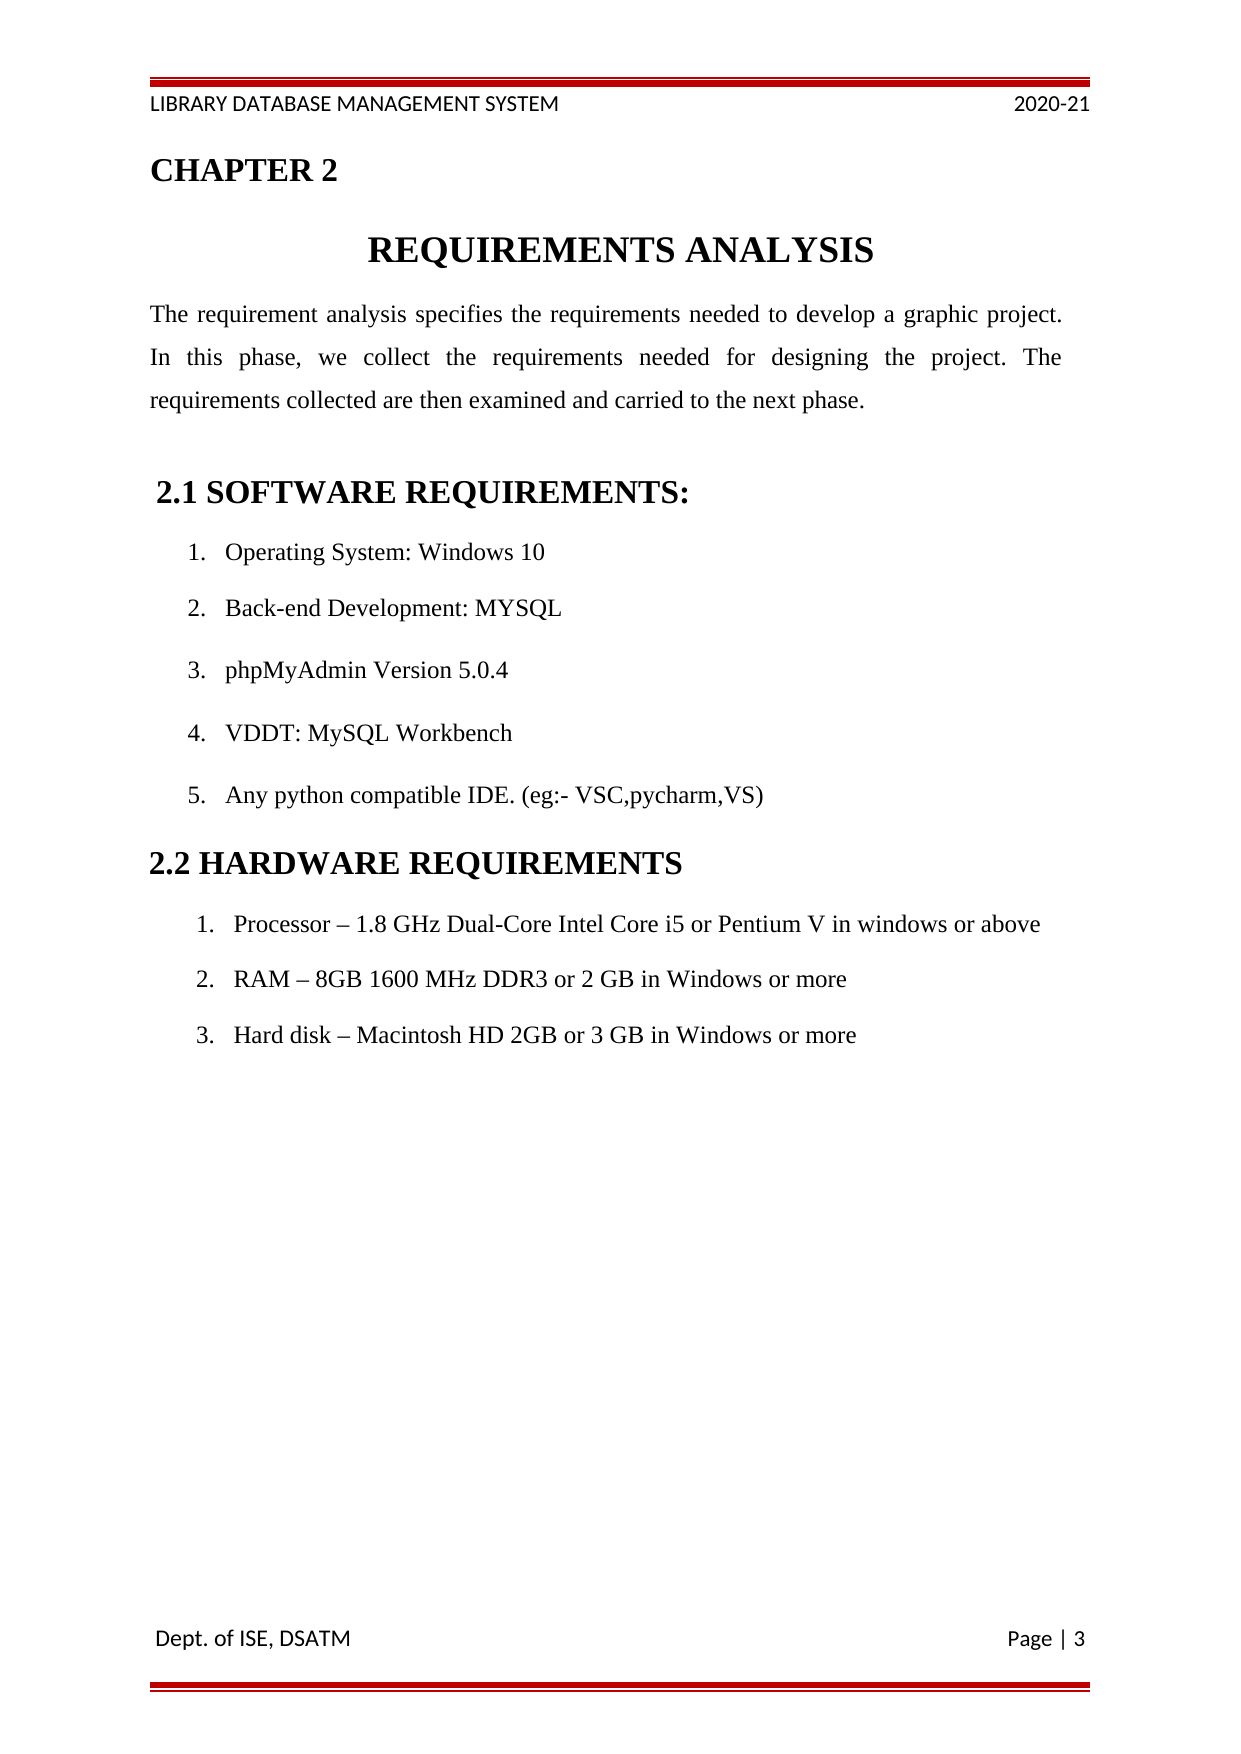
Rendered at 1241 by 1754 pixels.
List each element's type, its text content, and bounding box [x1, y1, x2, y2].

list Operating System: Windows 10 [187, 537, 1083, 566]
text 2.1 SOFTWARE REQUIREMENTS: [149, 472, 1090, 510]
list Hard disk – Macintosh HD 2GB or 3 GB in Windows or more [196, 1020, 1083, 1049]
list Any python compatible IDE. (eg:- VSC,pycharm,VS) [187, 781, 1083, 809]
list phpMyAdmin Version 5.0.4 [187, 655, 1083, 684]
list VDDT: MySQL Workbench [187, 718, 1083, 747]
text REQUIREMENTS ANALYSIS [150, 228, 1090, 271]
text 2.2 HARDWARE REQUIREMENTS [148, 843, 1090, 881]
text The requirement analysis specifies the requirements needed to develop a graphic project. In this phase, we collect the requirements needed for designing the project. The requirements collected are then examined and carried to the next phase. [149, 299, 1063, 414]
list Processor – 1.8 GHz Dual-Core Intel Core i5 or Pentium V in windows or above [196, 909, 1083, 937]
text CHAPTER 2 [150, 150, 1090, 188]
list RAM – 8GB 1600 MHz DDR3 or 2 GB in Windows or more [196, 964, 1083, 993]
list Back-end Development: MYSQL [187, 593, 1083, 621]
